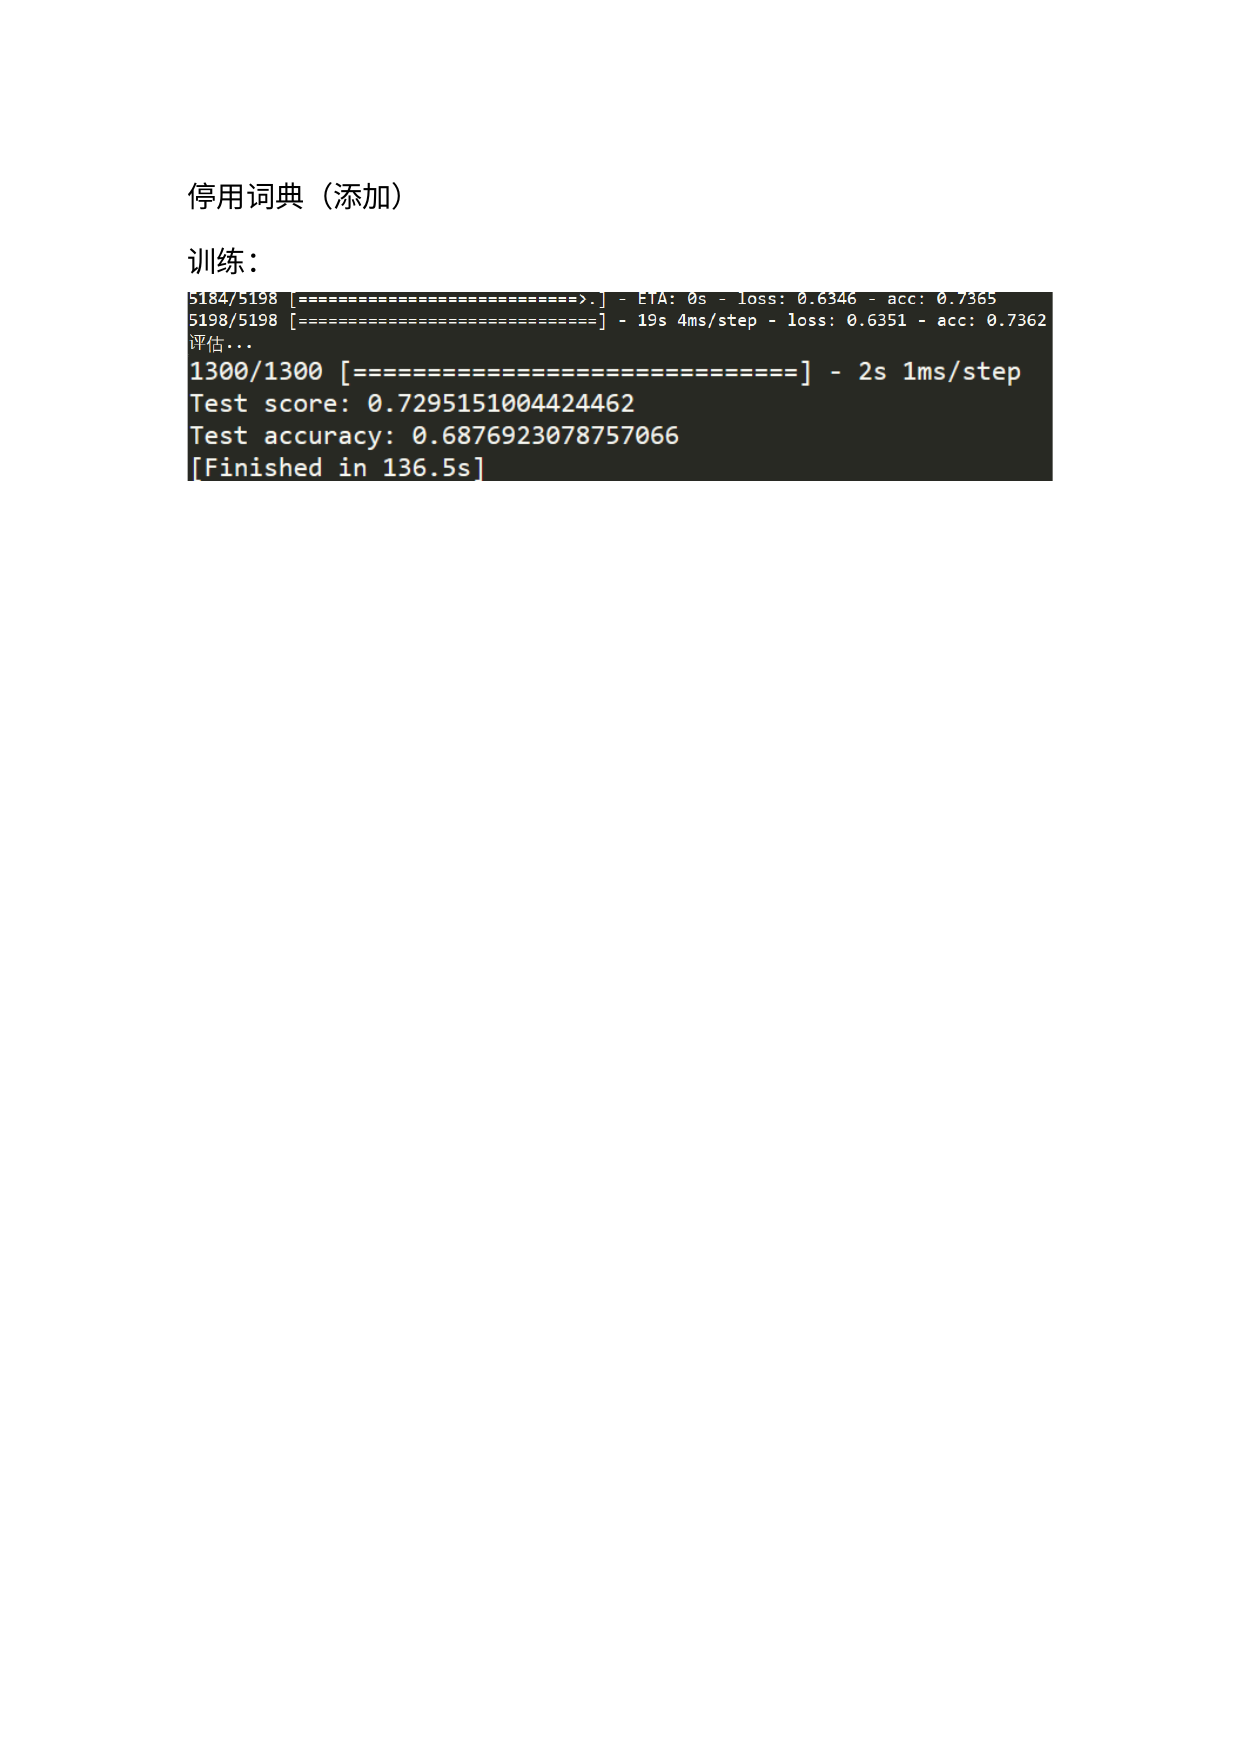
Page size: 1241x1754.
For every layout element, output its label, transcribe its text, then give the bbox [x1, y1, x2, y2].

text 训练： [187, 227, 1053, 292]
text 停用词典（添加） [187, 162, 1053, 227]
picture [187, 292, 1053, 481]
